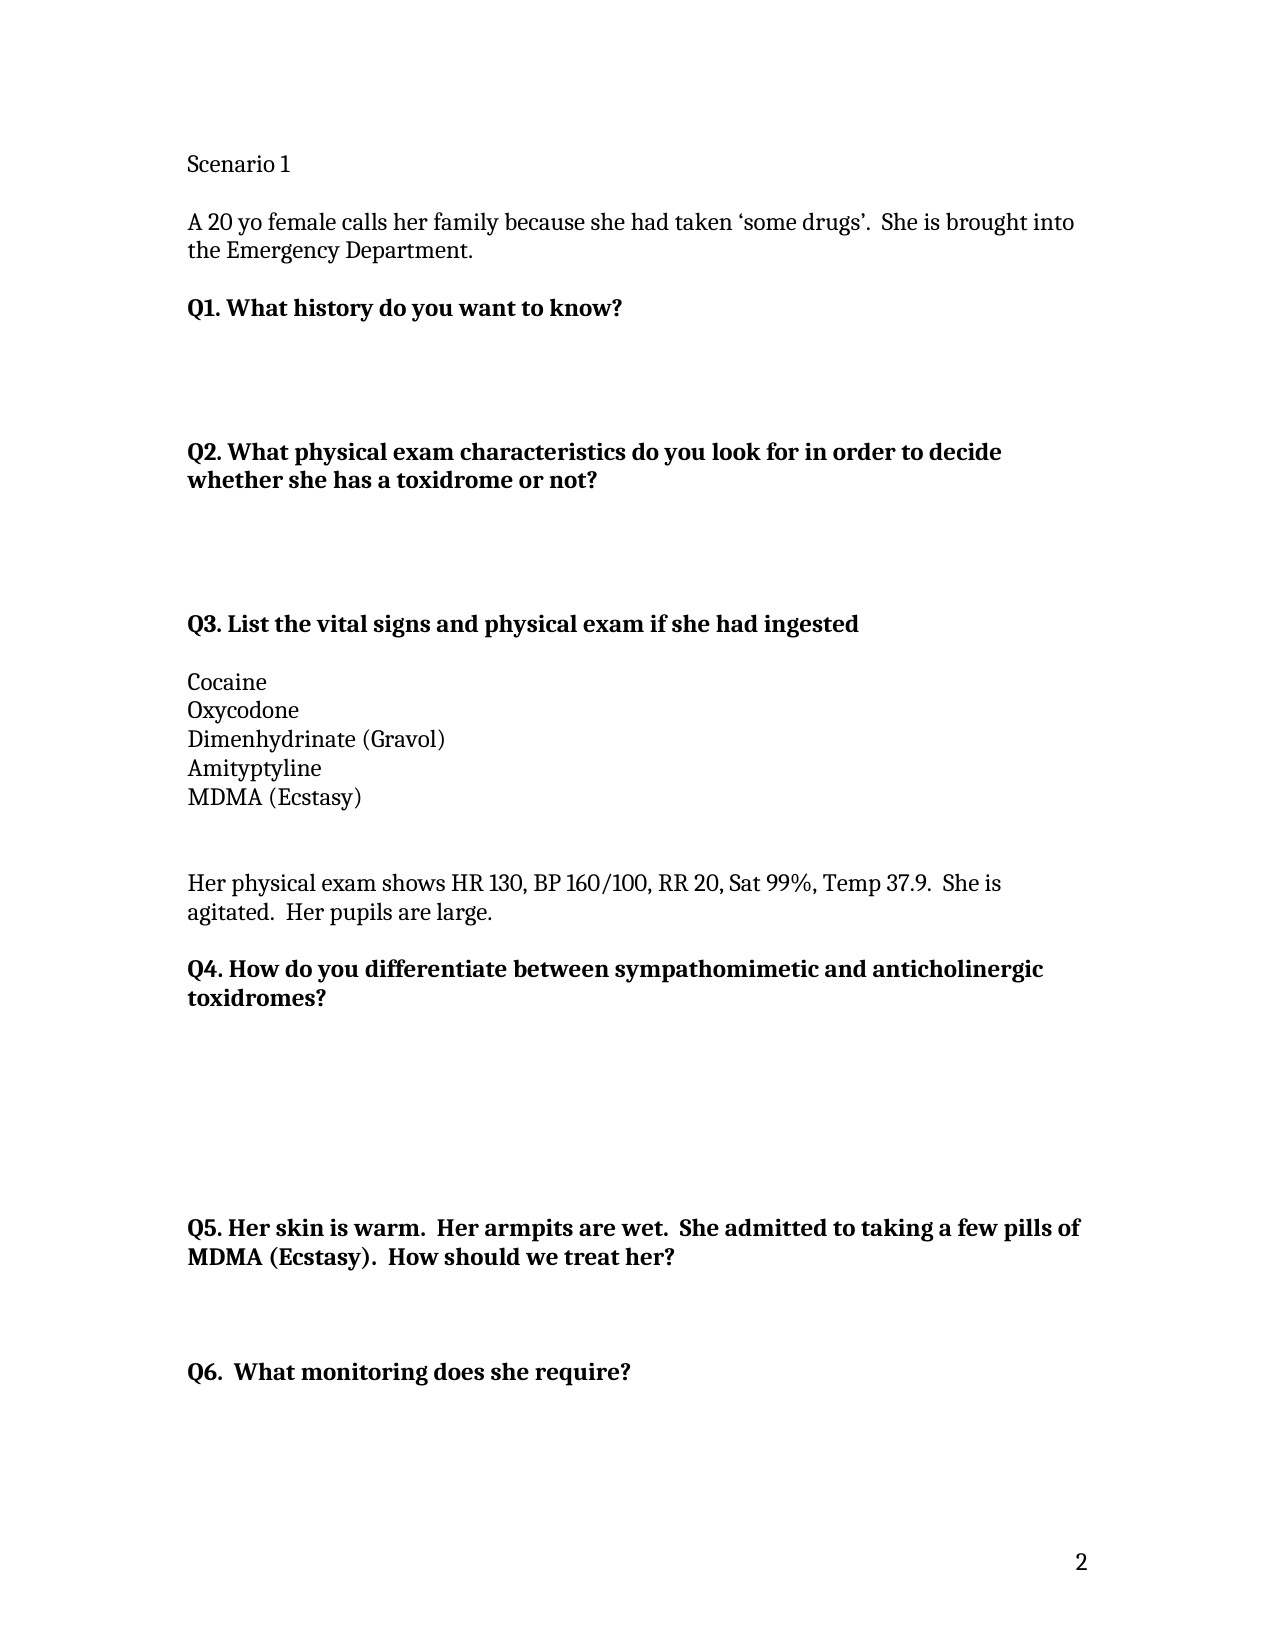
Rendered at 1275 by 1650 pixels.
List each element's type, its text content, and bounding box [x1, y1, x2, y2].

text Oxycodone [187, 696, 1087, 725]
text Scenario 1 [187, 150, 1087, 179]
text Q4. How do you differentiate between sympathomimetic and anticholinergic toxidromes? [187, 955, 1087, 1012]
text A 20 yo female calls her family because she had taken ‘some drugs’. She is brought into the Emergency Department. [187, 207, 1087, 265]
text Cocaine [187, 667, 1087, 696]
text Q6. What monitoring does she require? [187, 1357, 1087, 1386]
text Amityptyline [187, 754, 1087, 782]
text Q2. What physical exam characteristics do you look for in order to decide whether she has a toxidrome or not? [187, 437, 1087, 495]
text Dimenhydrinate (Gravol) [187, 725, 1087, 754]
text Her physical exam shows HR 130, BP 160/100, RR 20, Sat 99%, Temp 37.9. She is agitated. Her pupils are large. [187, 869, 1087, 926]
text Q1. What history do you want to know? [187, 294, 1087, 322]
text Q3. List the vital signs and physical exam if she had ingested [187, 610, 1087, 639]
text Q5. Her skin is warm. Her armpits are wet. She admitted to taking a few pills of MDMA (Ecstasy). How should we treat her? [187, 1214, 1087, 1271]
text MDMA (Ecstasy) [187, 782, 1087, 811]
